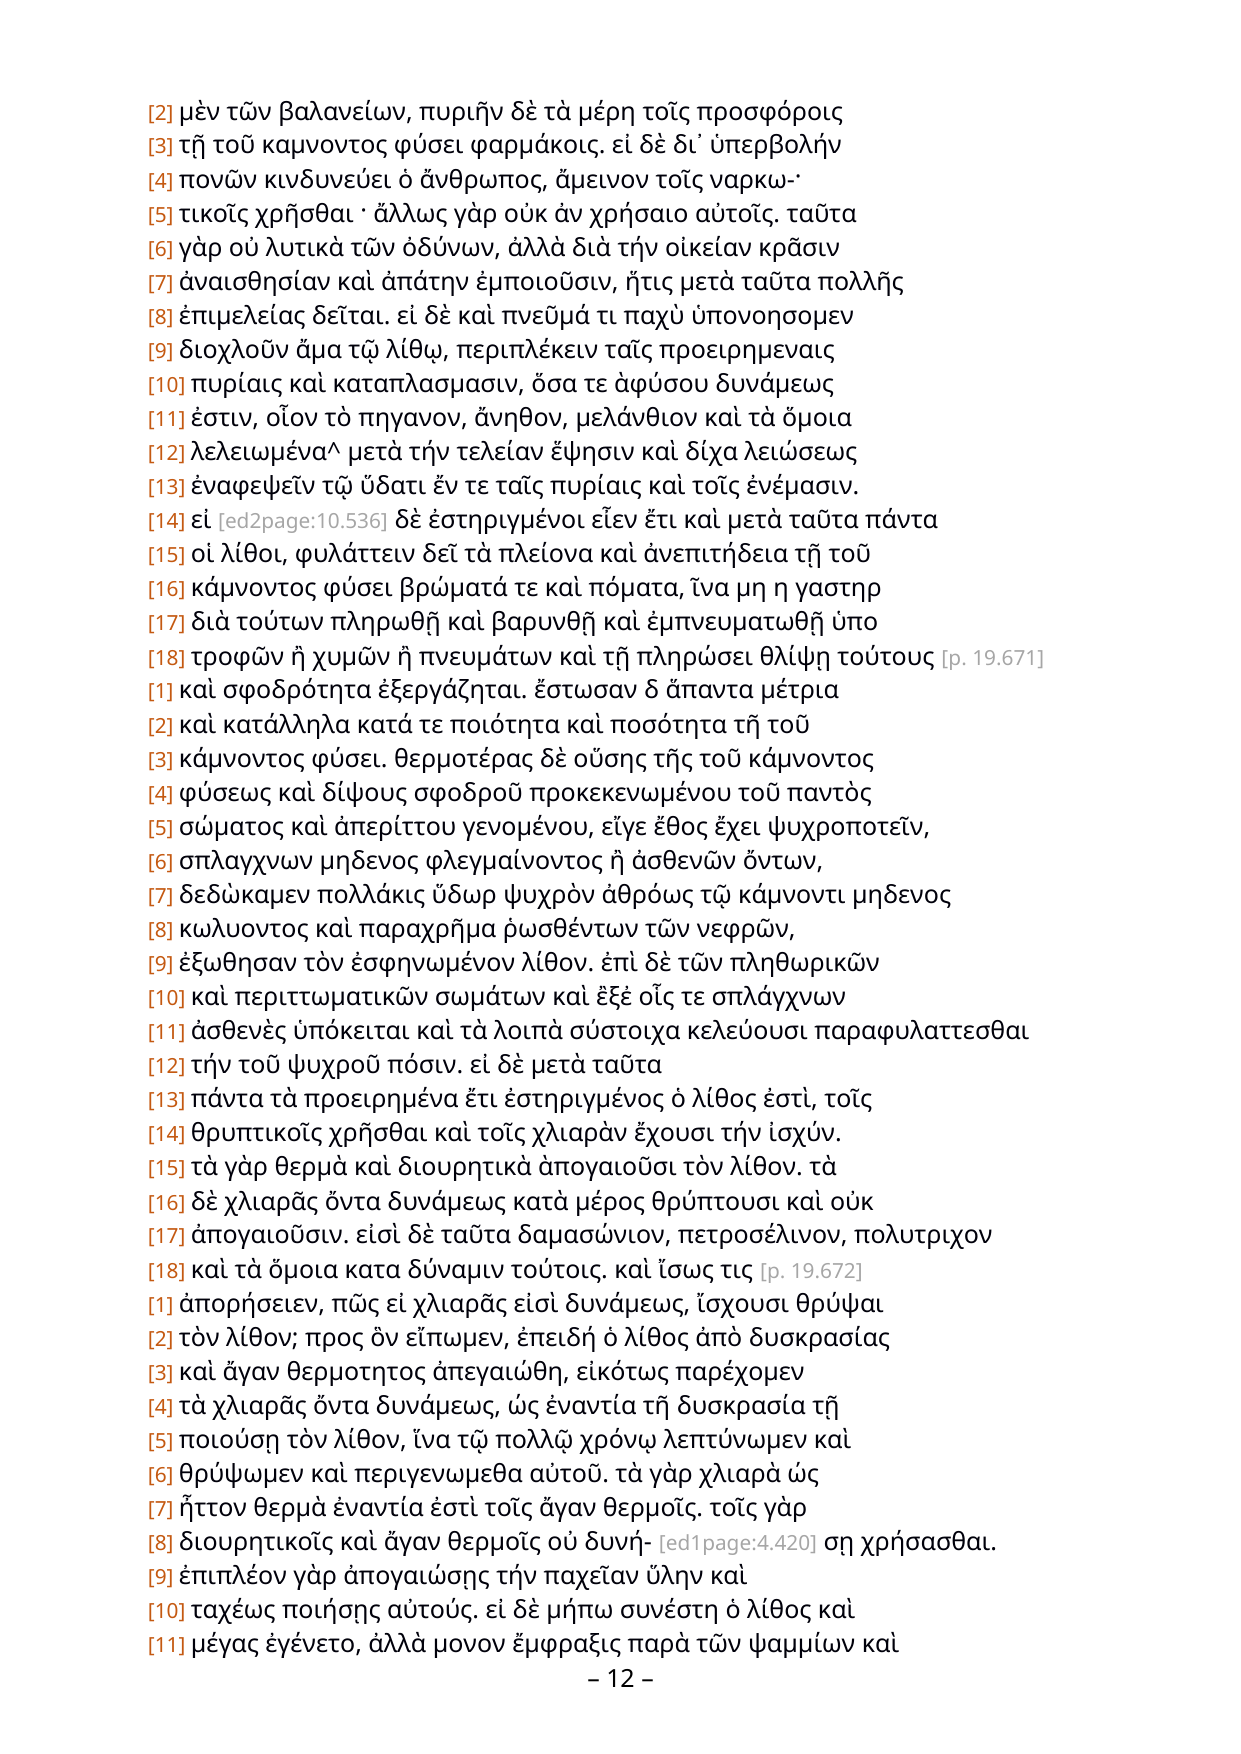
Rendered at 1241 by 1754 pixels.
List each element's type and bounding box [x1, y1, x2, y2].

text [148, 93, 1092, 1660]
